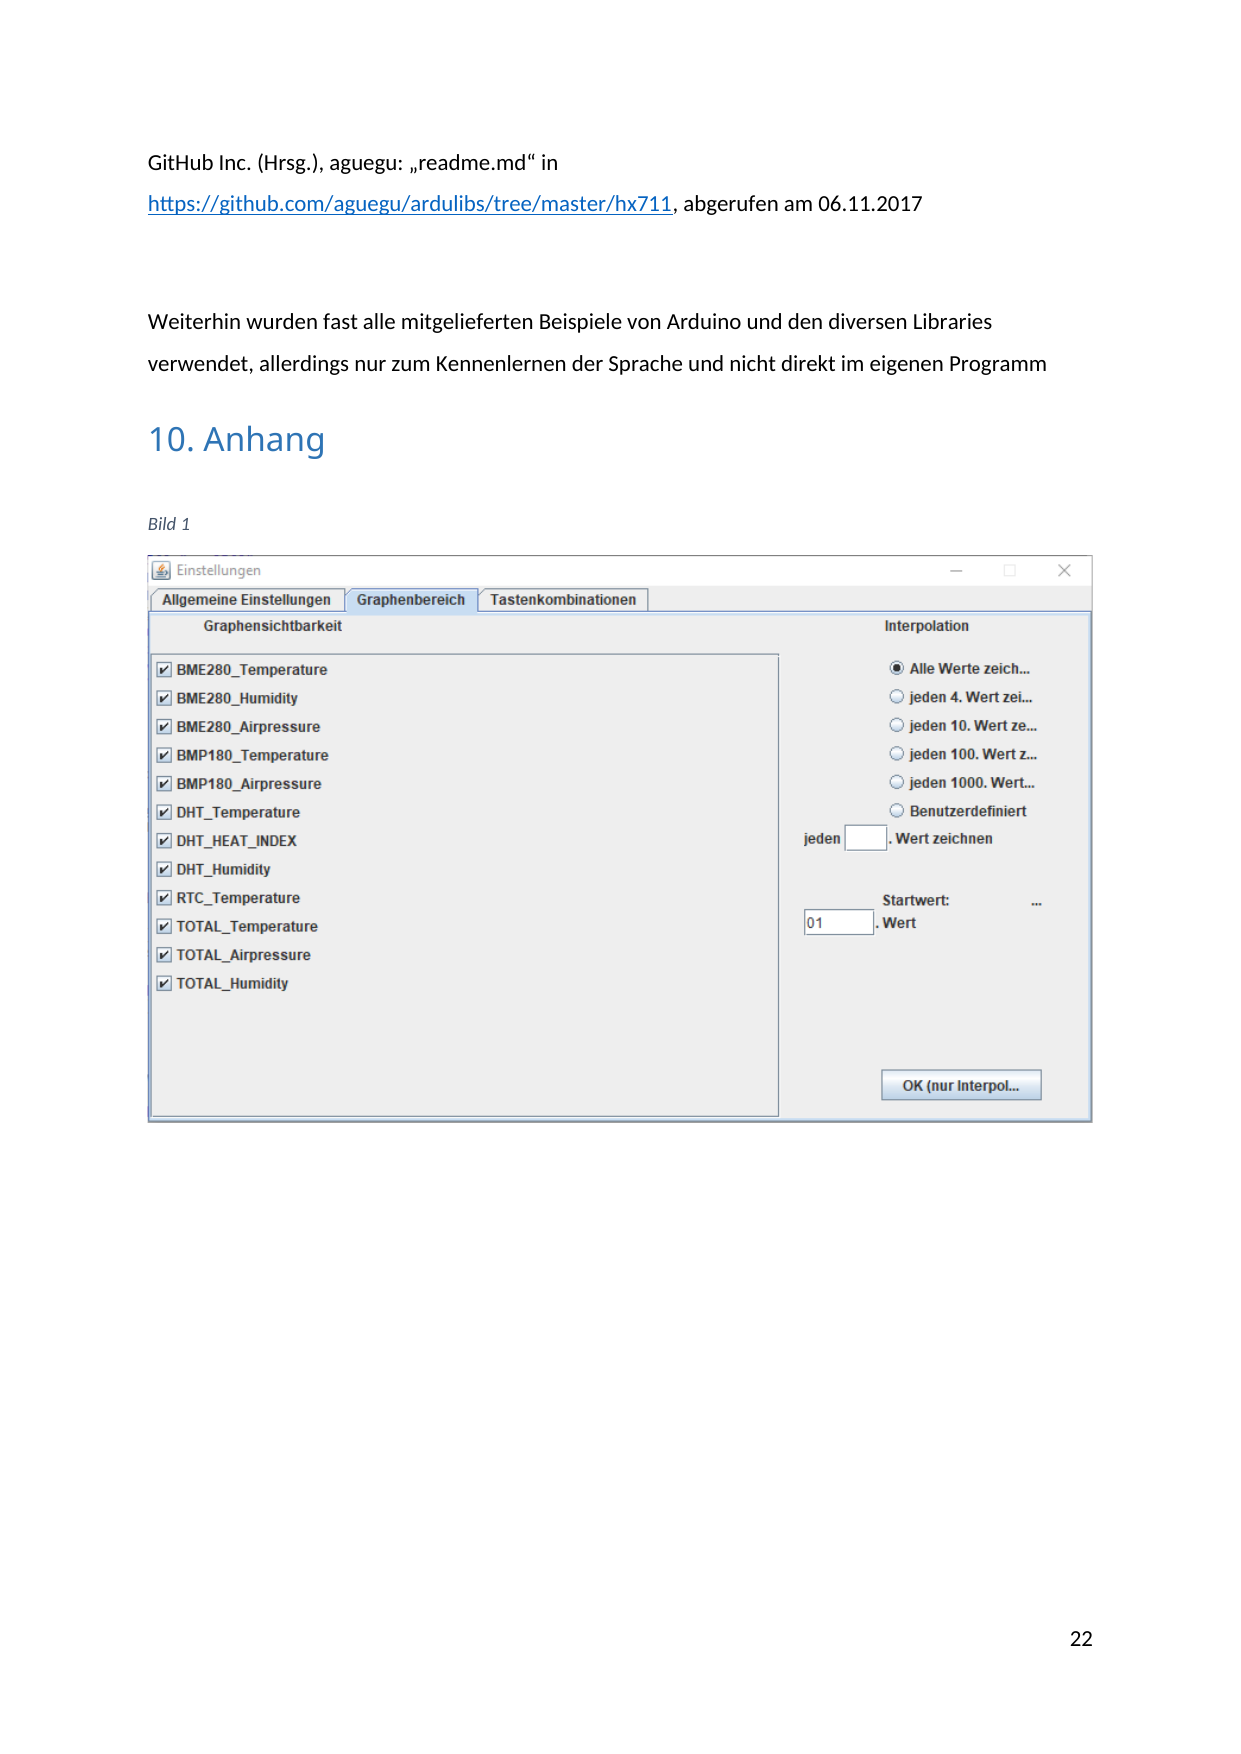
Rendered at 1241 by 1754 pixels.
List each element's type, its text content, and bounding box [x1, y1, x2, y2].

subtitle 10. Anhang [148, 416, 1093, 461]
picture [147, 555, 1093, 1123]
text GitHub Inc. (Hrsg.), aguegu: „readme.md“ in https://github.com/aguegu/ardulibs/tree/master/hx711, abgerufen am 06.11.2017 [148, 148, 1093, 218]
text Bild 1 [148, 512, 1093, 534]
text Weiterhin wurden fast alle mitgelieferten Beispiele von Arduino und den diversen Libraries verwendet, allerdings nur zum Kennenlernen der Sprache und nicht direkt im eigenen Programm [148, 307, 1093, 377]
